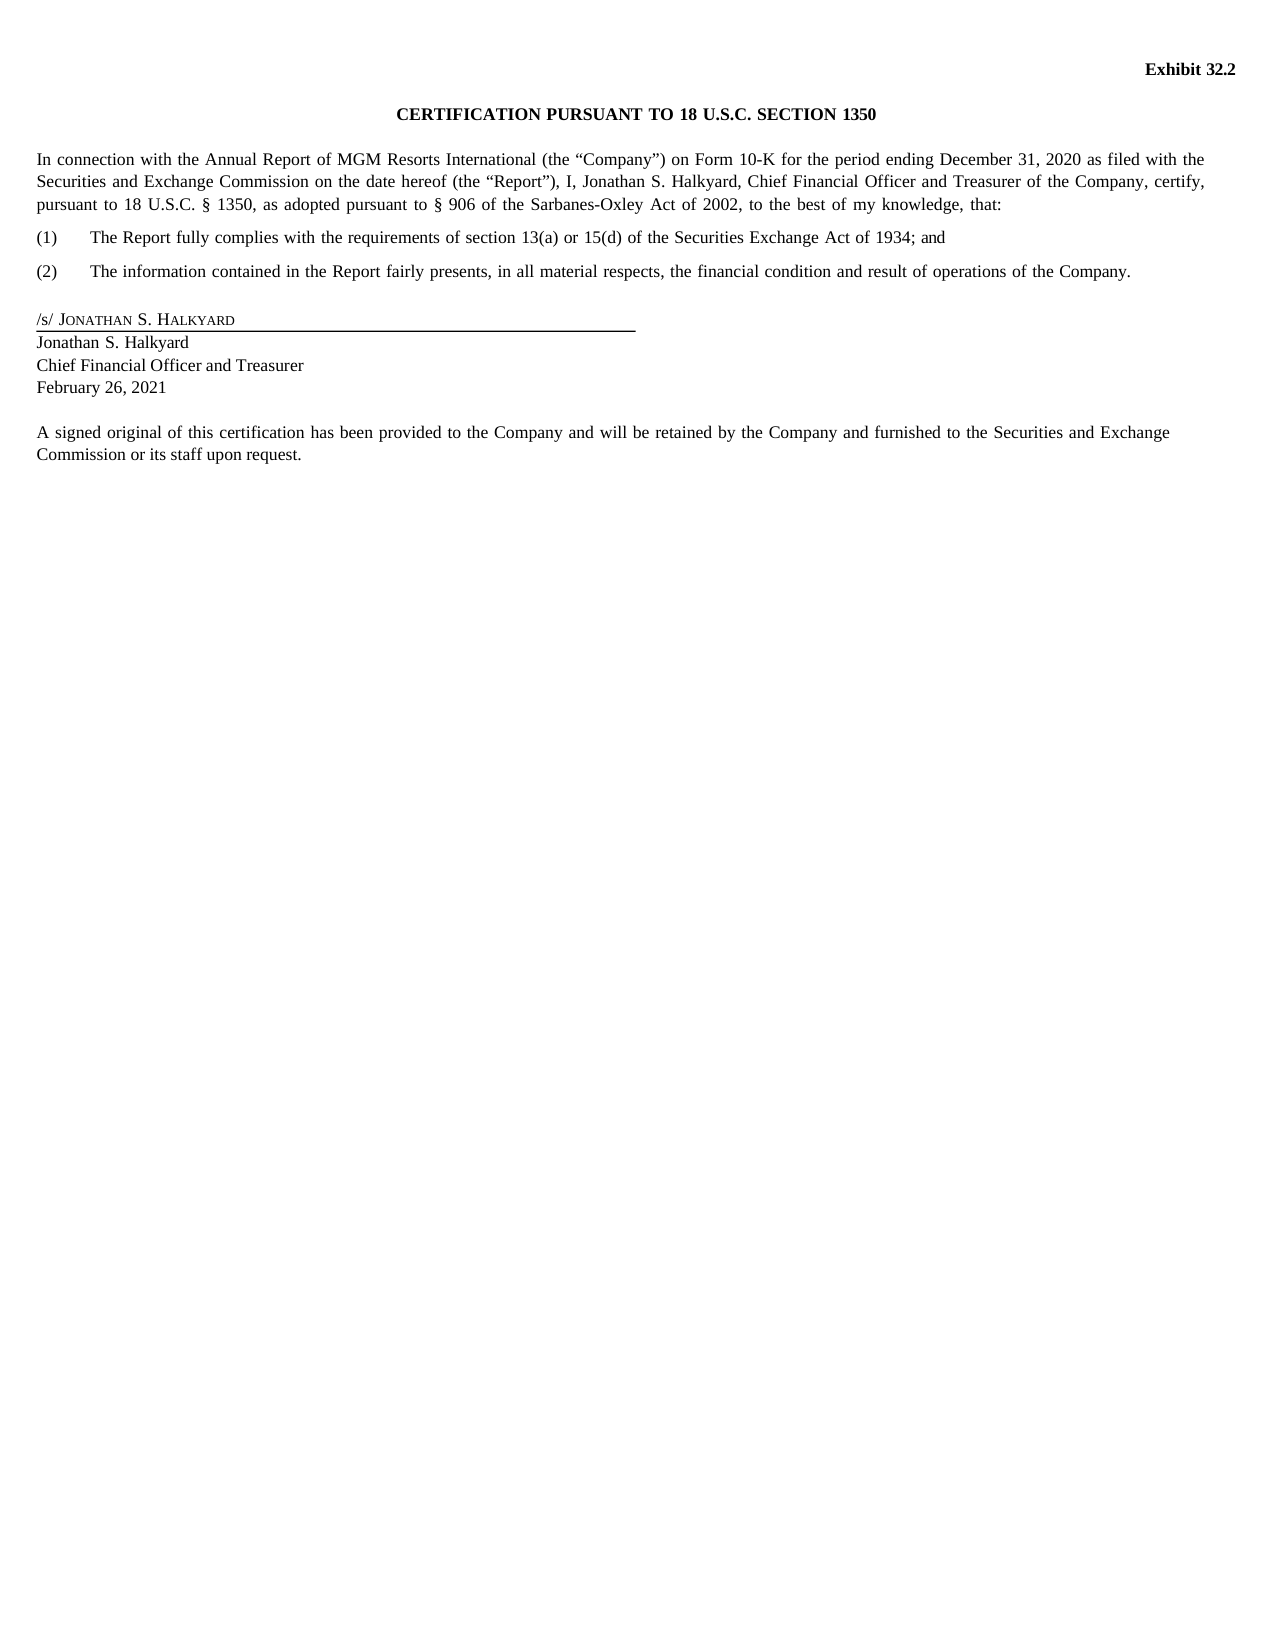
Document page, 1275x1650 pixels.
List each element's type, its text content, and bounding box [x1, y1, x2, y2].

list The Report fully complies with the requirements of section 13(a) or 15(d) of the Securities Exchange Act of 1934; and [36, 227, 1252, 247]
text Chief Financial Officer and Treasurer February 26, 2021 [36, 355, 366, 397]
text A signed original of this certification has been provided to the Company and will be retained by the Company and furnished to the Securities and Exchange Commission or its staff upon request. [36, 422, 1252, 464]
text Jonathan S. Halkyard [36, 329, 1252, 353]
text In connection with the Annual Report of MGM Resorts International (the “Company”) on Form 10-K for the period ending December 31, 2020 as filed with the Securities and Exchange Commission on the date hereof (the “Report”), I, Jonathan S. Halkyard, Chief Financial Officer and Treasurer of the Company, certify, pursuant to 18 U.S.C. § 1350, as adopted pursuant to § 906 of the Sarbanes-Oxley Act of 2002, to the best of my knowledge, that: [36, 149, 1208, 214]
subtitle CERTIFICATION PURSUANT TO 18 U.S.C. SECTION 1350 [21, 104, 1252, 124]
list The information contained in the Report fairly presents, in all material respects, the financial condition and result of operations of the Company. [36, 261, 1252, 281]
text Exhibit 32.2 [21, 59, 1236, 79]
text /s/ JONATHAN S. HALKYARD [36, 308, 1252, 329]
